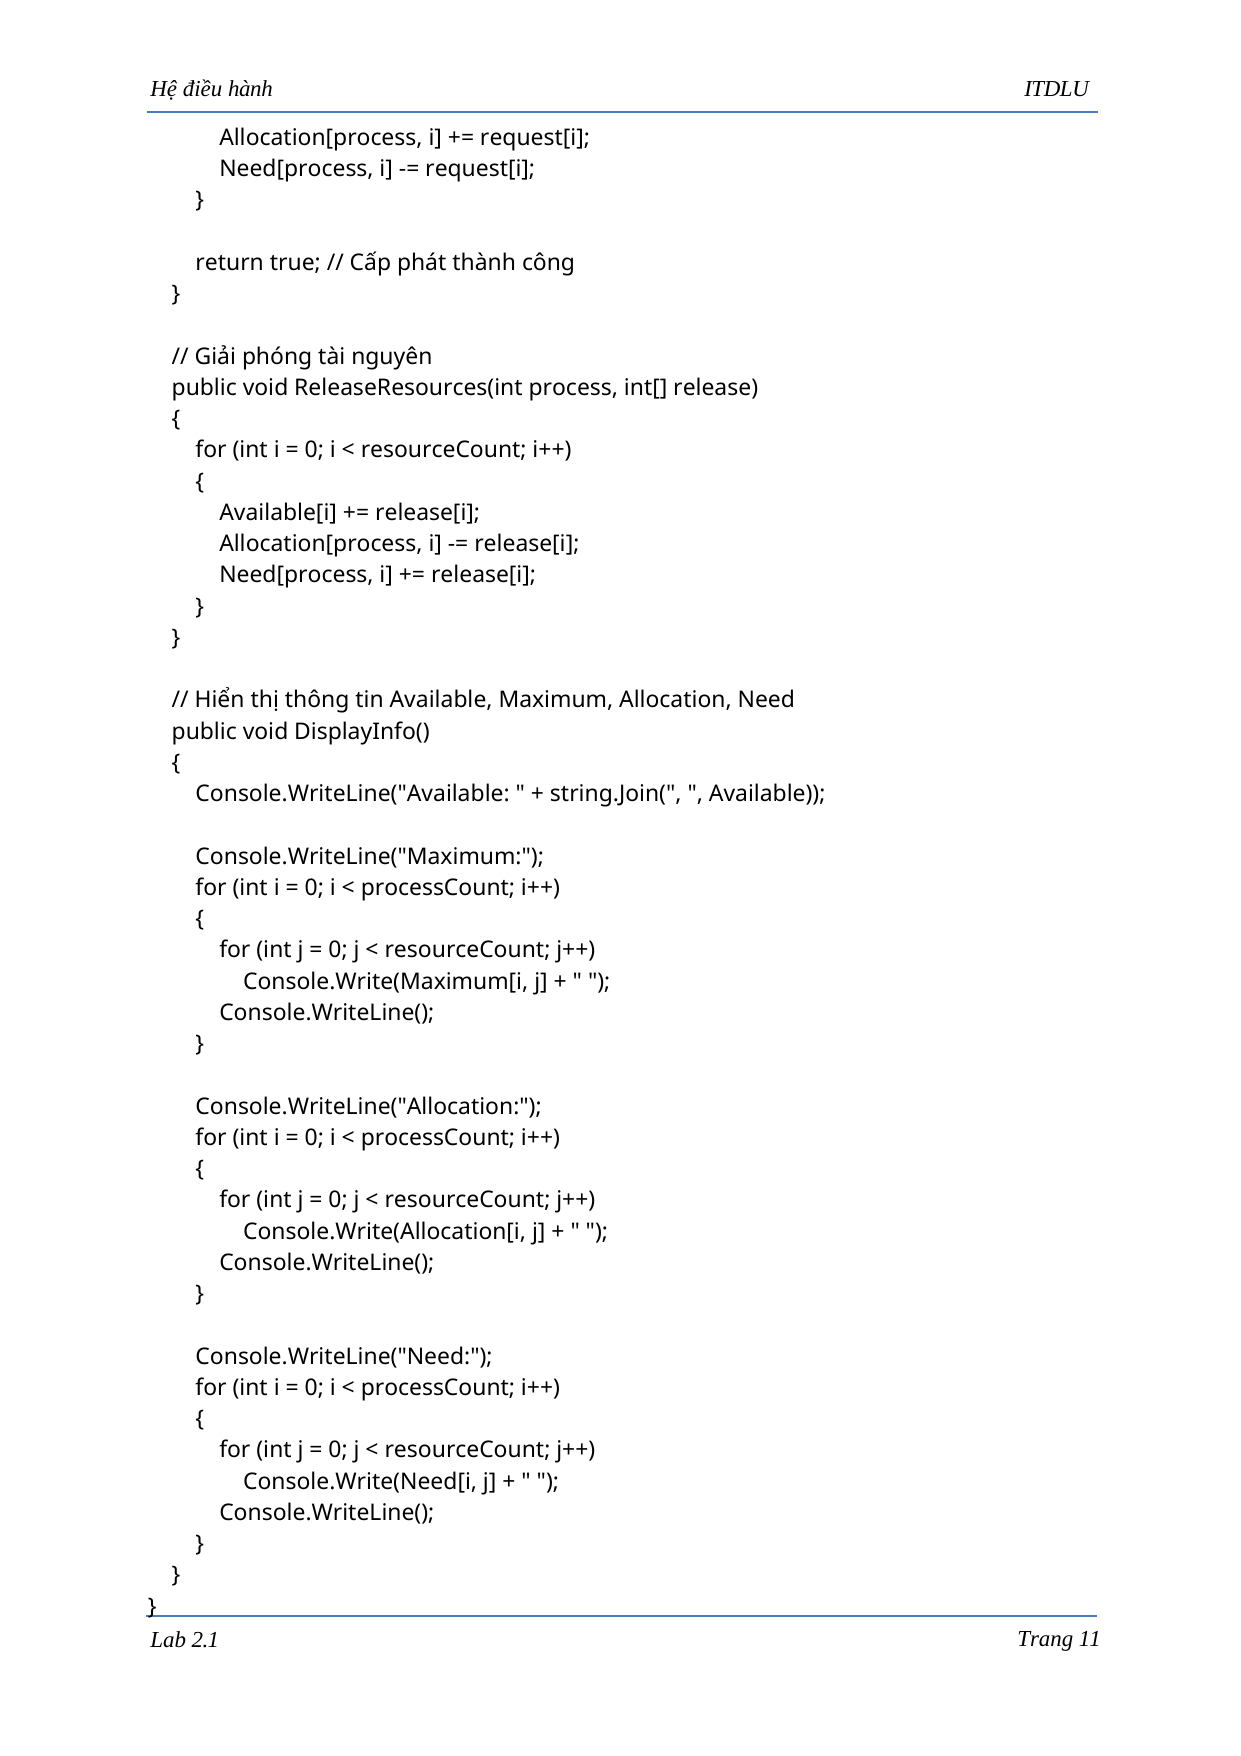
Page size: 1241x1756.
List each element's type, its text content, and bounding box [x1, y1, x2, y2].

text } [148, 1558, 1166, 1589]
text // Giải phóng tài nguyên [148, 339, 1166, 371]
text { [148, 1152, 1166, 1183]
text for (int i = 0; i < processCount; i++) [148, 1371, 1166, 1402]
text } [148, 183, 1166, 214]
text { [148, 746, 1166, 777]
text Console.WriteLine("Allocation:"); [148, 1089, 1166, 1121]
text Console.WriteLine(); [148, 1496, 1166, 1527]
text } [148, 621, 1166, 652]
text Console.WriteLine("Maximum:"); [148, 839, 1166, 871]
text } [148, 1277, 1166, 1308]
text Console.WriteLine(); [148, 996, 1166, 1027]
text public void ReleaseResources(int process, int[] release) [148, 371, 1166, 402]
text { [148, 402, 1166, 433]
text // Hiển thị thông tin Available, Maximum, Allocation, Need [148, 683, 1166, 714]
text } [148, 1527, 1166, 1558]
text } [148, 589, 1166, 621]
text Allocation[process, i] += request[i]; [148, 121, 1166, 152]
text { [148, 464, 1166, 496]
text Need[process, i] -= request[i]; [148, 152, 1166, 183]
text return true; // Cấp phát thành công [148, 246, 1166, 277]
text } [148, 1027, 1166, 1058]
text } [148, 277, 1166, 308]
text Console.Write(Need[i, j] + " "); [148, 1464, 1166, 1496]
text Console.WriteLine("Need:"); [148, 1339, 1166, 1371]
text Available[i] += release[i]; [148, 496, 1166, 527]
text Console.Write(Maximum[i, j] + " "); [148, 964, 1166, 996]
text for (int i = 0; i < resourceCount; i++) [148, 433, 1166, 464]
text { [148, 902, 1166, 933]
text public void DisplayInfo() [148, 714, 1166, 746]
text Console.WriteLine(); [148, 1246, 1166, 1277]
text for (int j = 0; j < resourceCount; j++) [148, 1433, 1166, 1464]
text for (int j = 0; j < resourceCount; j++) [148, 1183, 1166, 1214]
text for (int i = 0; i < processCount; i++) [148, 871, 1166, 902]
text Console.Write(Allocation[i, j] + " "); [148, 1214, 1166, 1246]
text for (int j = 0; j < resourceCount; j++) [148, 933, 1166, 964]
text } [148, 1589, 1166, 1621]
text for (int i = 0; i < processCount; i++) [148, 1121, 1166, 1152]
text Need[process, i] += release[i]; [148, 558, 1166, 589]
text Console.WriteLine("Available: " + string.Join(", ", Available)); [148, 777, 1166, 808]
text Allocation[process, i] -= release[i]; [148, 527, 1166, 558]
text { [148, 1402, 1166, 1433]
